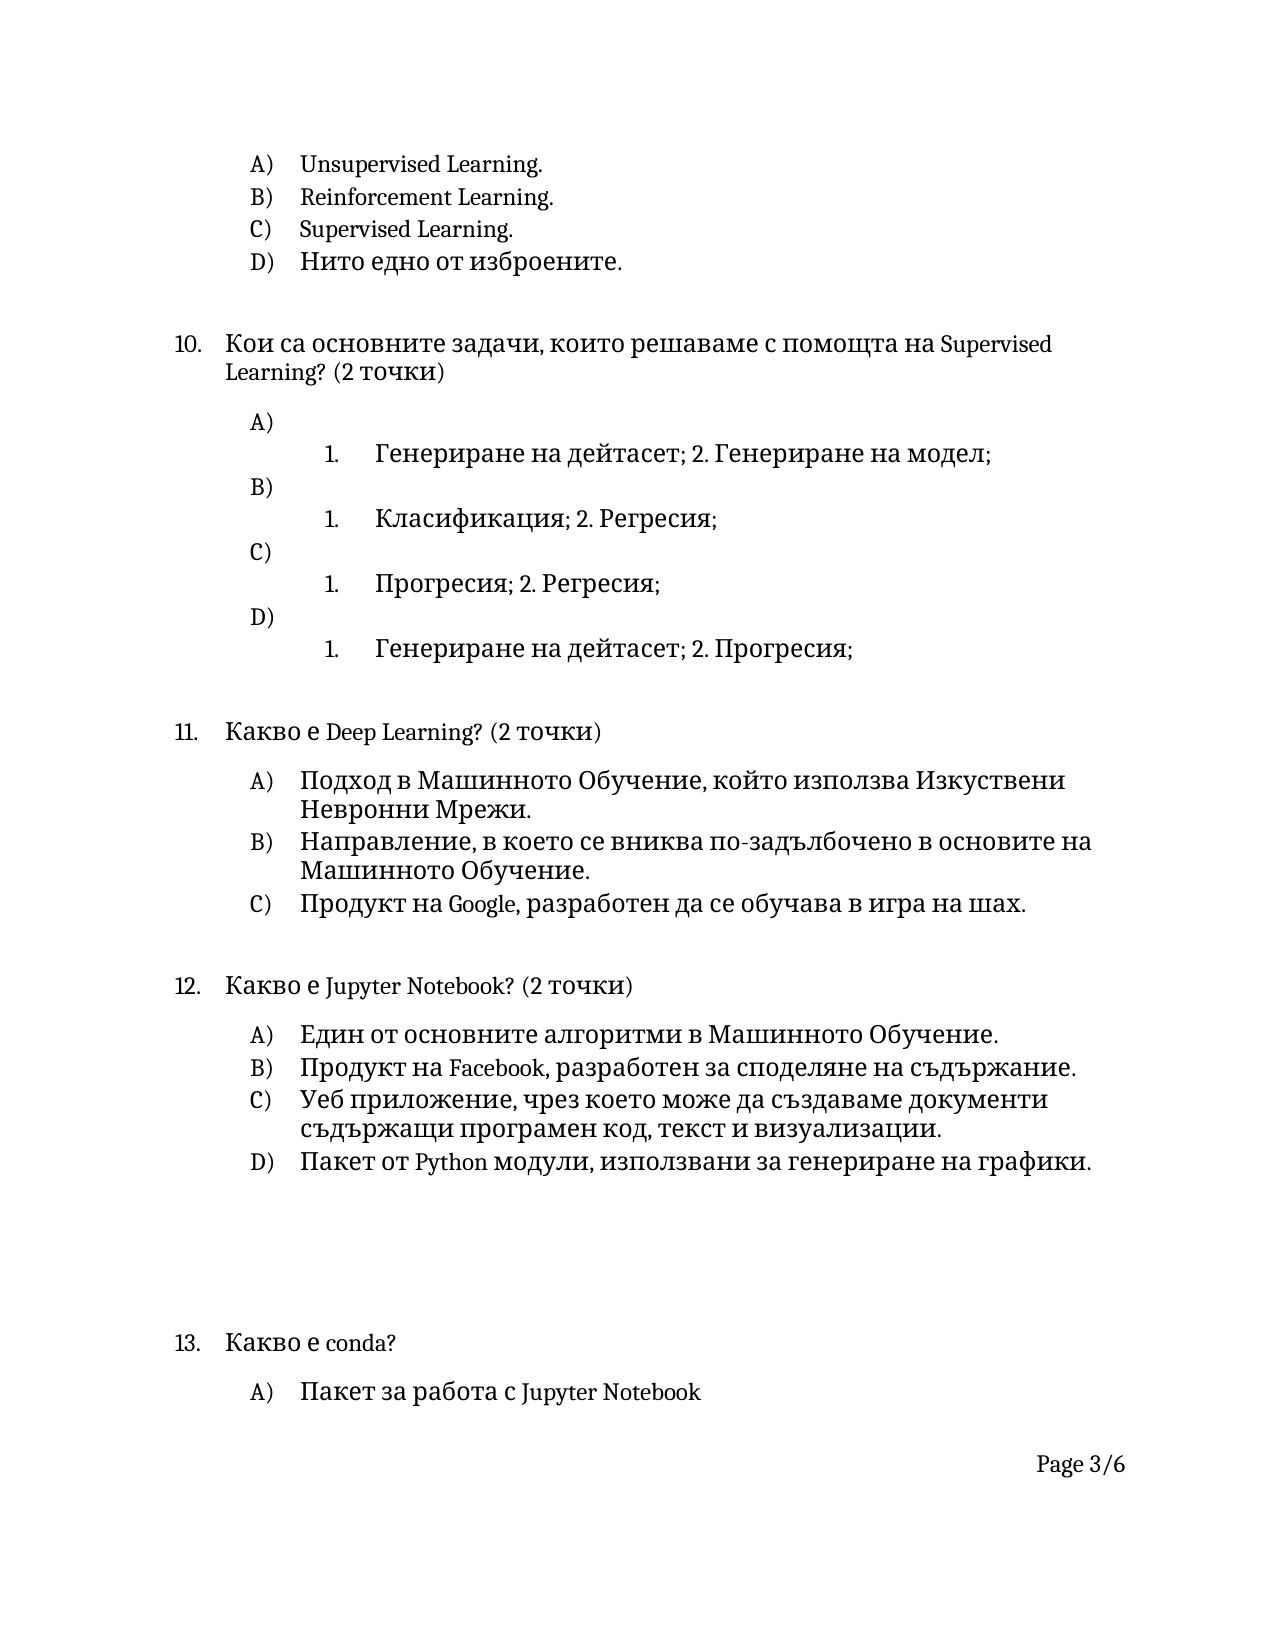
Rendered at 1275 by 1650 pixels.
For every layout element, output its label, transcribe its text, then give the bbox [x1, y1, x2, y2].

list Supervised Learning. [250, 215, 1125, 244]
list Подход в Машинното Обучение, който използва Изкуствени Невронни Мрежи. [250, 767, 1125, 824]
list Пакет за работа с Jupyter Notebook [250, 1378, 1125, 1407]
list Направление, в което се вниква по-задълбочено в основите на Машинното Обучение. [250, 828, 1125, 886]
list Един от основните алгоритми в Машинното Обучение. [250, 1021, 1125, 1050]
list Нито едно от изброените. [250, 247, 1125, 276]
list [250, 1147, 1125, 1176]
list Какво е conda? [175, 1329, 1125, 1357]
list Какво е Jupyter Notebook? (2 точки) [175, 972, 1125, 1000]
list Какво е Deep Learning? (2 точки) [175, 717, 1125, 746]
list Продукт на Facebook, разработен за споделяне на съдържание. [250, 1054, 1125, 1082]
list Reinforcement Learning. [250, 182, 1125, 211]
list Уеб приложение, чрез което може да създаваме документи съдържащи програмен код, текст и визуализации. [250, 1086, 1125, 1144]
list Класификация; 2. Регресия; [325, 505, 1125, 534]
list Кои са основните задачи, които решаваме с помощта на Supervised Learning? (2 точки) [175, 329, 1125, 387]
list Генериране на дейтасет; 2. Генериране на модел; [325, 440, 1125, 469]
list Продукт на Google, разработен да се обучава в игра на шах. [250, 889, 1125, 918]
list Unsupervised Learning. [250, 150, 1125, 179]
list Прогресия; 2. Регресия; [325, 570, 1125, 599]
list Генериране на дейтасет; 2. Прогресия; [325, 635, 1125, 664]
